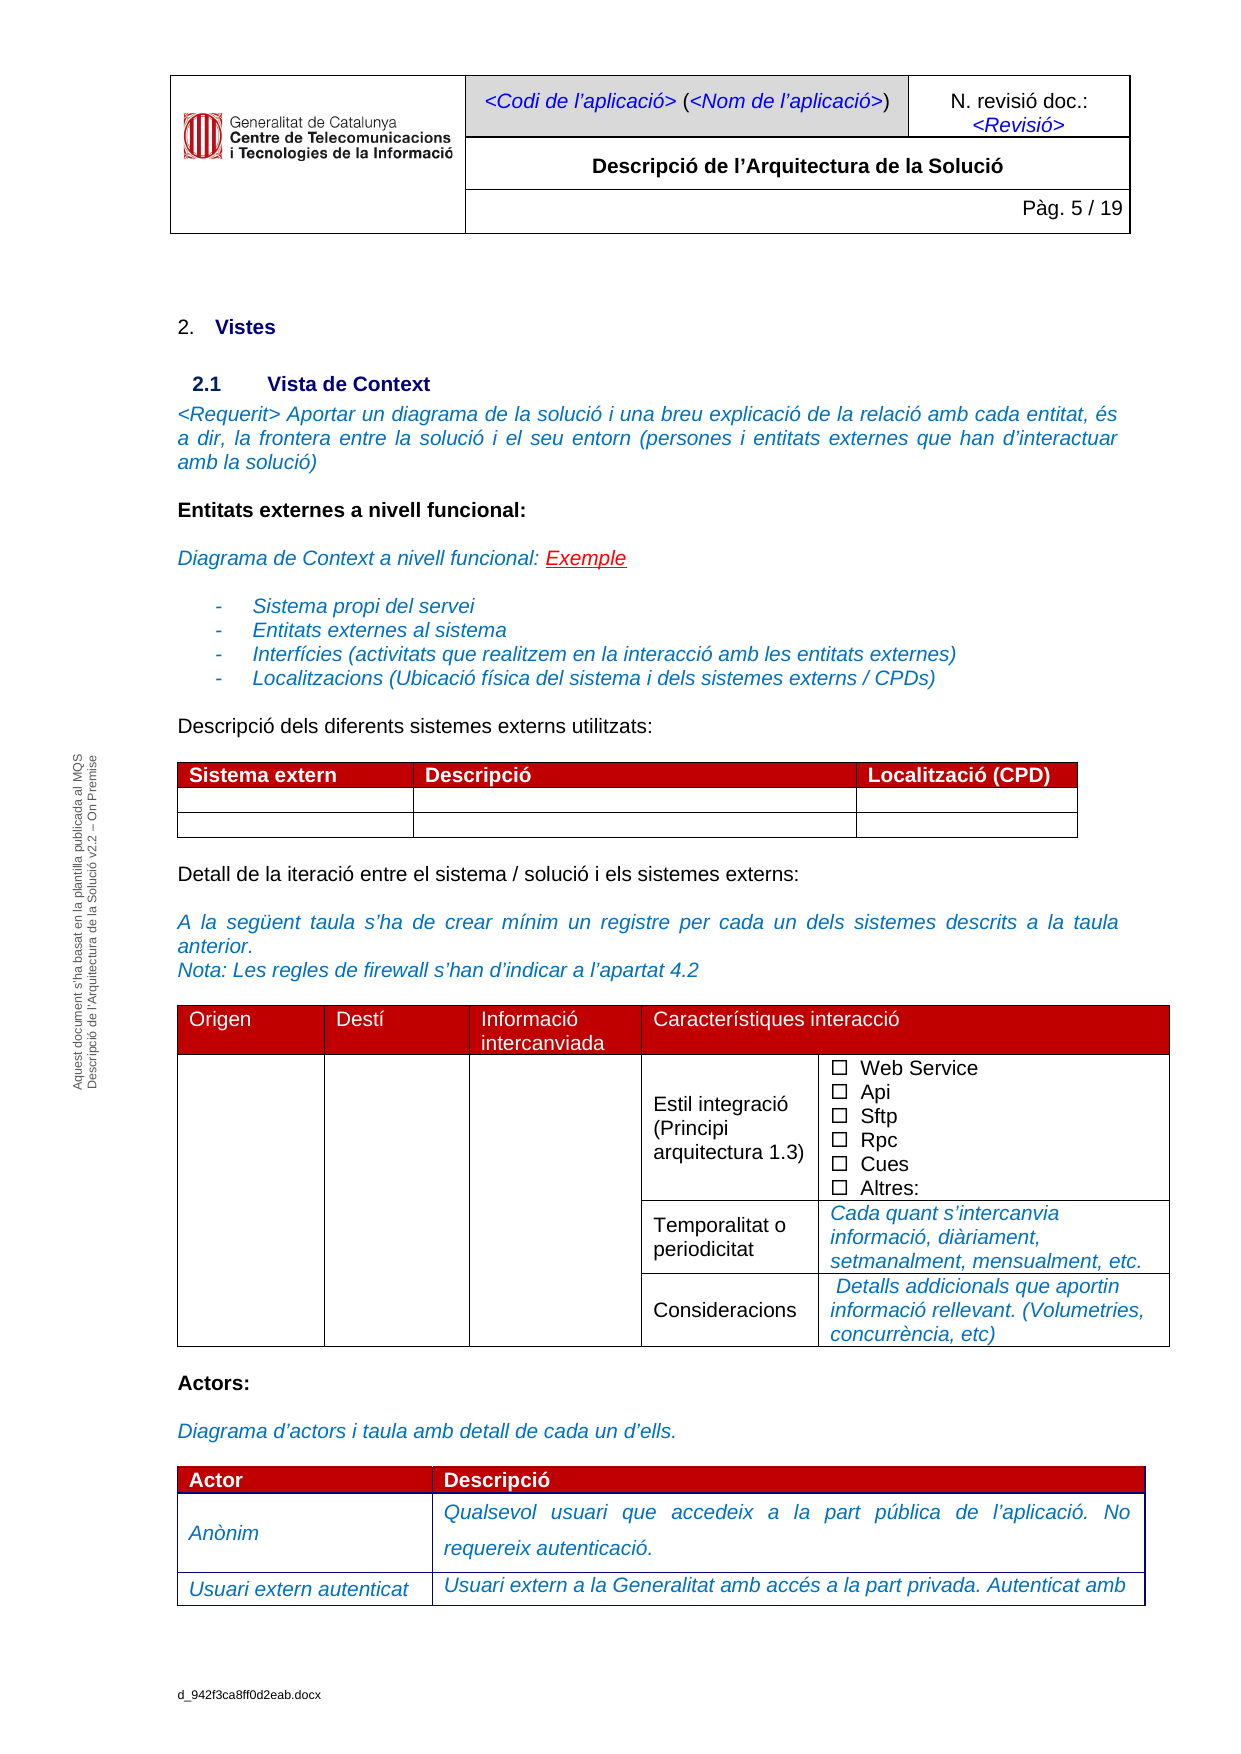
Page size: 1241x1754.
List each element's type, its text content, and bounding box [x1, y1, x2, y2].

table_cell Detalls addicionals que aportin informació rellevant. (Volumetries, concurrència, etc) [819, 1274, 1169, 1346]
table_cell [470, 1055, 641, 1346]
text A la següent taula s’ha de crear mínim un registre per cada un dels sistemes descrits a la taula anterior. [177, 909, 1122, 957]
table_header Descripció [433, 1468, 1144, 1492]
table_cell [325, 1055, 469, 1346]
list Interfícies (activitats que realitzem en la interacció amb les entitats externes) [215, 642, 1122, 666]
table_header Origen [178, 1006, 324, 1054]
text Detall de la iteració entre el sistema / solució i els sistemes externs: [177, 862, 1122, 886]
table_cell [857, 788, 1077, 812]
table_cell Anònim [178, 1494, 432, 1572]
text Actors: [177, 1371, 1122, 1394]
text <Requerit> Aportar un diagrama de la solució i una breu explicació de la relació amb cada entitat, és a dir, la frontera entre la solució i el seu entorn (persones i entitats externes que han d’interactuar amb la solució) [177, 402, 1122, 474]
table_header Descripció [414, 763, 856, 787]
table_header Localització (CPD) [857, 763, 1077, 787]
table_cell Usuari extern autenticat [178, 1573, 432, 1605]
subtitle Vista de Context [192, 372, 1122, 396]
table_cell Cada quant s’intercanvia informació, diàriament, setmanalment, mensualment, etc. [819, 1201, 1169, 1273]
picture [183, 113, 453, 161]
table_header Sistema extern [178, 763, 413, 787]
list Localitzacions (Ubicació física del sistema i dels sistemes externs / CPDs) [215, 666, 1122, 690]
table_header Informació intercanviada [470, 1006, 641, 1054]
text Descripció dels diferents sistemes externs utilitzats: [177, 714, 1122, 738]
table_cell [414, 813, 856, 837]
table_cell Temporalitat o periodicitat [642, 1201, 818, 1273]
table_cell Usuari extern a la Generalitat amb accés a la part privada. Autenticat amb VÀlid. [433, 1573, 1144, 1605]
text Nota: Les regles de firewall s’han d’indicar a l’apartat 4.2 [177, 957, 1122, 981]
table_cell [414, 788, 856, 812]
text Diagrama d’actors i taula amb detall de cada un d’ells. [177, 1418, 1122, 1442]
list Entitats externes al sistema [215, 618, 1122, 642]
table_cell Consideracions [642, 1274, 818, 1346]
table_header Destí [325, 1006, 469, 1054]
list Sistema propi del servei [215, 594, 1122, 618]
table_cell Estil integració (Principi arquitectura 1.3) [642, 1055, 818, 1200]
text Entitats externes a nivell funcional: [177, 498, 1122, 522]
table_header Característiques interacció [642, 1006, 1169, 1054]
table_cell [178, 813, 413, 837]
table_cell Web Service Api Sftp Rpc Cues Altres: [819, 1055, 1169, 1200]
table_cell [857, 813, 1077, 837]
table_cell [178, 788, 413, 812]
table_cell Qualsevol usuari que accedeix a la part pública de l’aplicació. No requereix autenticació. [433, 1494, 1144, 1572]
subtitle Vistes [177, 315, 1122, 339]
text Diagrama de Context a nivell funcional: Exemple [177, 546, 1122, 570]
table_cell [178, 1055, 324, 1346]
table_header Actor [178, 1468, 432, 1492]
